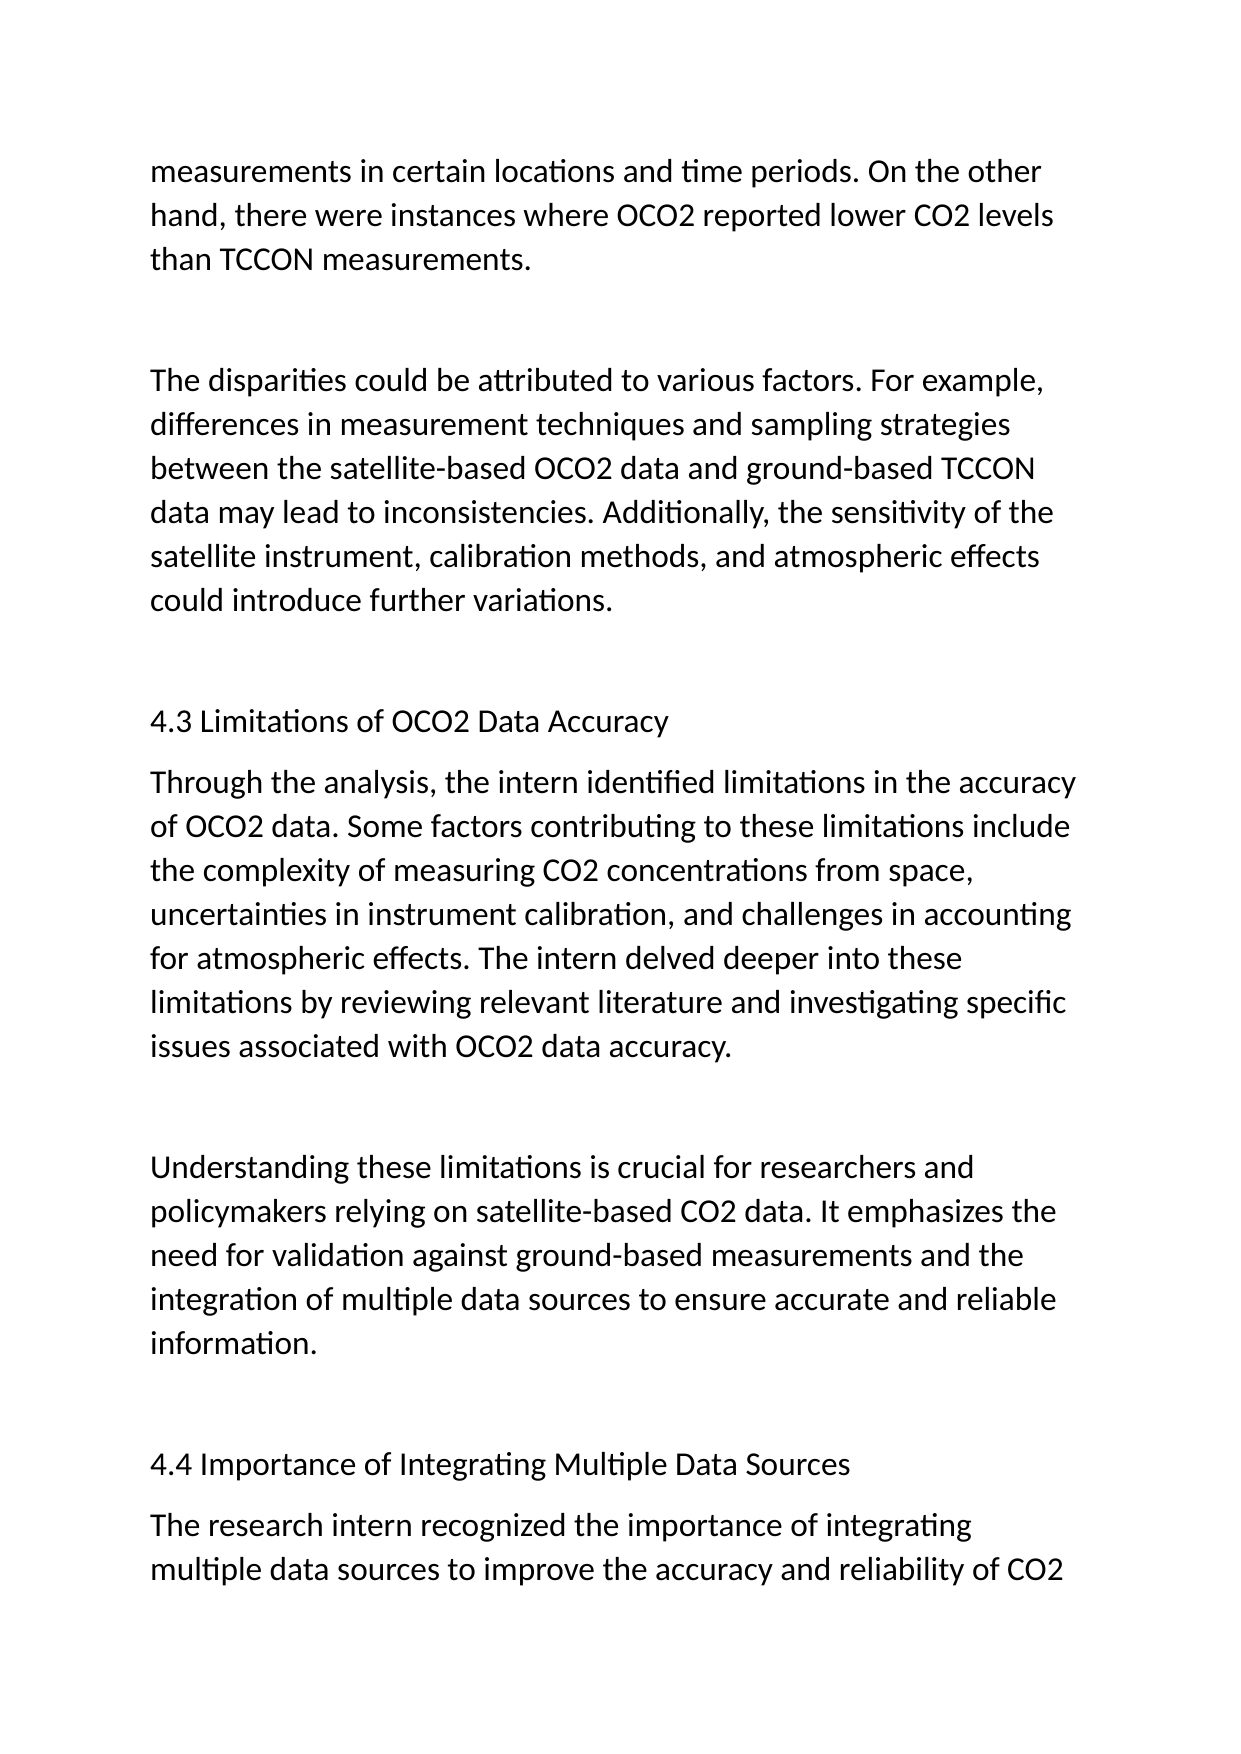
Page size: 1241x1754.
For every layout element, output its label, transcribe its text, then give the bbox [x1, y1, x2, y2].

text The disparities could be attributed to various factors. For example, differences in measurement techniques and sampling strategies between the satellite-based OCO2 data and ground-based TCCON data may lead to inconsistencies. Additionally, the sensitivity of the satellite instrument, calibration methods, and atmospheric effects could introduce further variations. [150, 359, 1090, 620]
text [150, 150, 1090, 279]
text Through the analysis, the intern identified limitations in the accuracy of OCO2 data. Some factors contributing to these limitations include the complexity of measuring CO2 concentrations from space, uncertainties in instrument calibration, and challenges in accounting for atmospheric effects. The intern delved deeper into these limitations by reviewing relevant literature and investigating specific issues associated with OCO2 data accuracy. [150, 761, 1090, 1065]
text 4.3 Limitations of OCO2 Data Accuracy [150, 700, 1090, 741]
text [150, 1503, 1090, 1588]
text 4.4 Importance of Integrating Multiple Data Sources [150, 1443, 1090, 1484]
text Understanding these limitations is crucial for researchers and policymakers relying on satellite-based CO2 data. It emphasizes the need for validation against ground-based measurements and the integration of multiple data sources to ensure accurate and reliable information. [150, 1146, 1090, 1362]
